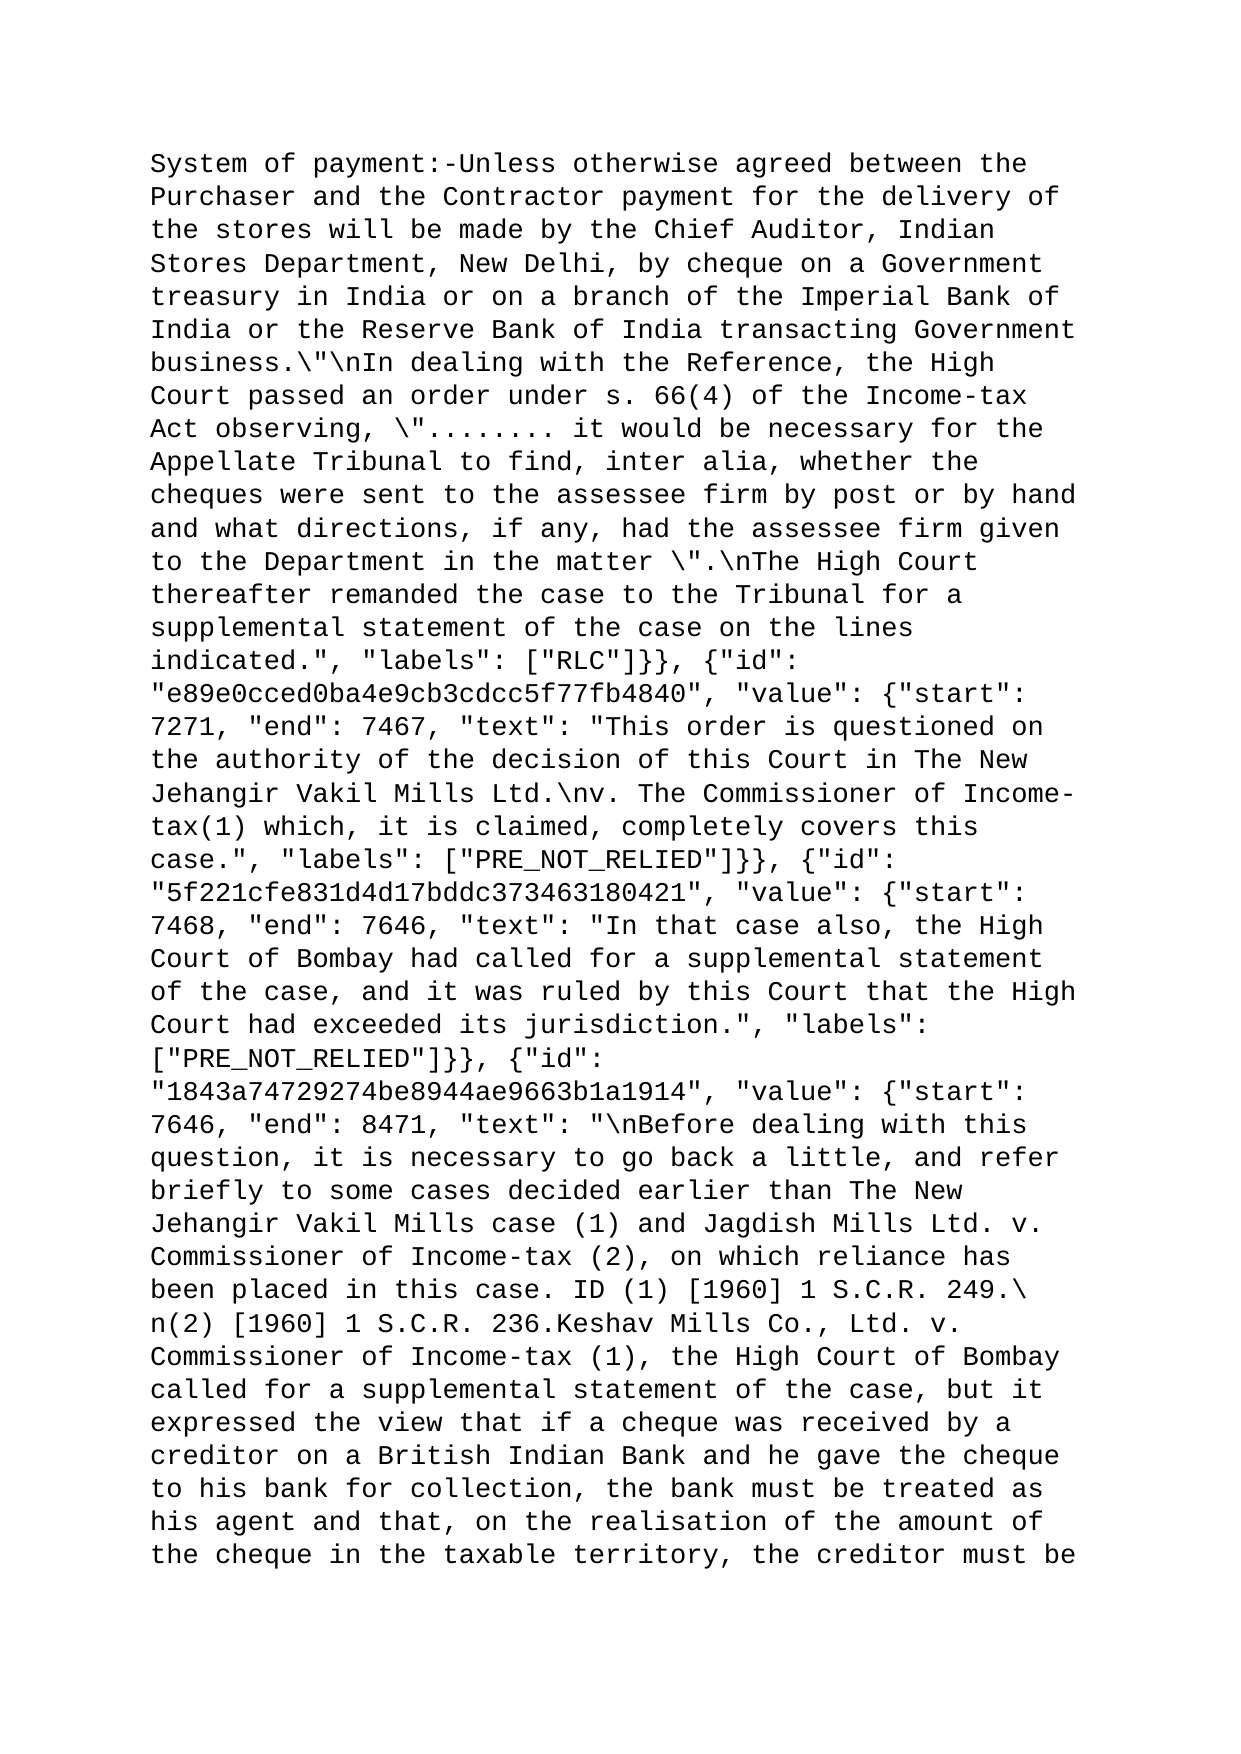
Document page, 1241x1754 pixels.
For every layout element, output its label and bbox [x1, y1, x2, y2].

text [150, 150, 1090, 1572]
